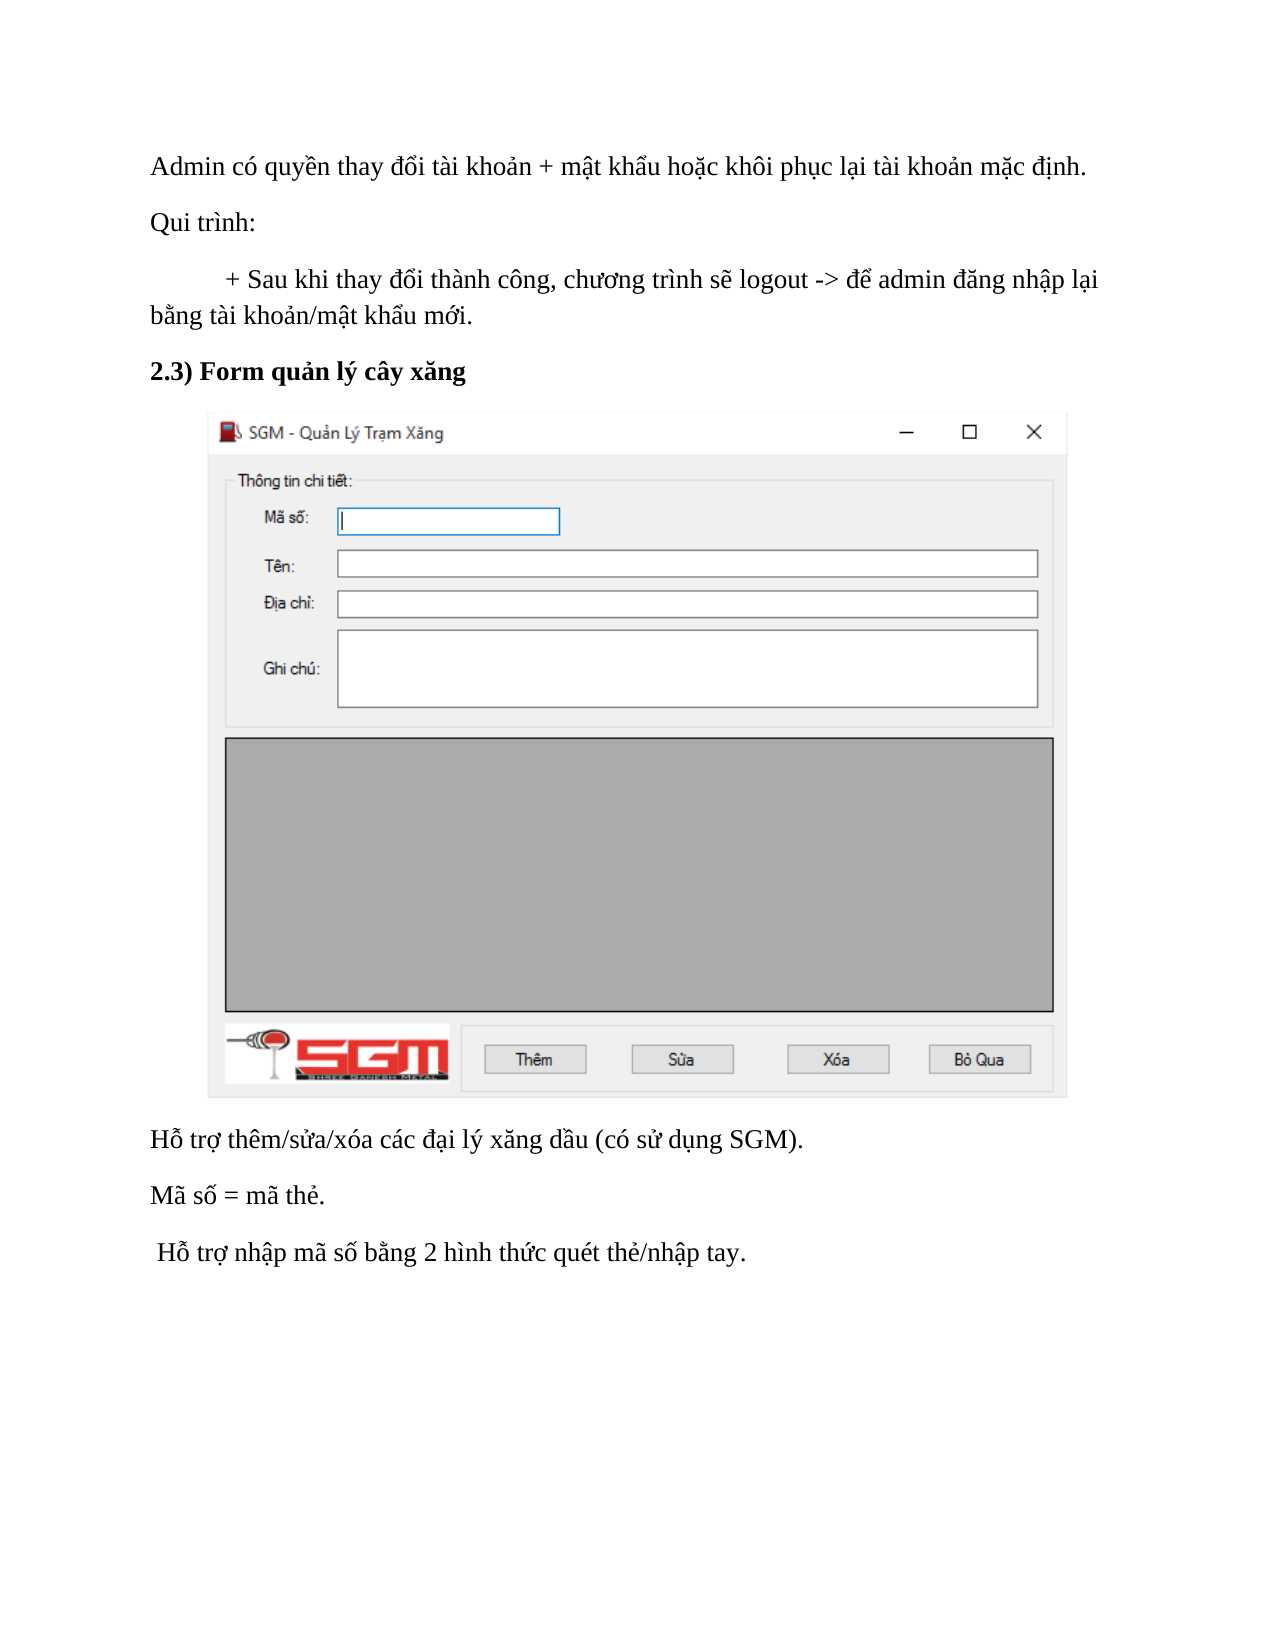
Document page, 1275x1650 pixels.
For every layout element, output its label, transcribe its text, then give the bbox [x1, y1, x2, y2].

text Hỗ trợ nhập mã số bằng 2 hình thức quét thẻ/nhập tay. [150, 1236, 1125, 1267]
text 2.3) Form quản lý cây xăng [150, 355, 1125, 387]
text + Sau khi thay đổi thành công, chương trình sẽ logout -> để admin đăng nhập lại bằng tài khoản/mật khẩu mới. [150, 263, 1125, 330]
text Hỗ trợ thêm/sửa/xóa các đại lý xăng dầu (có sử dụng SGM). [150, 1123, 1125, 1154]
picture [207, 412, 1068, 1098]
text Mã số = mã thẻ. [150, 1179, 1125, 1211]
text Qui trình: [150, 207, 1125, 238]
text Admin có quyền thay đổi tài khoản + mật khẩu hoặc khôi phục lại tài khoản mặc định. [150, 150, 1125, 181]
